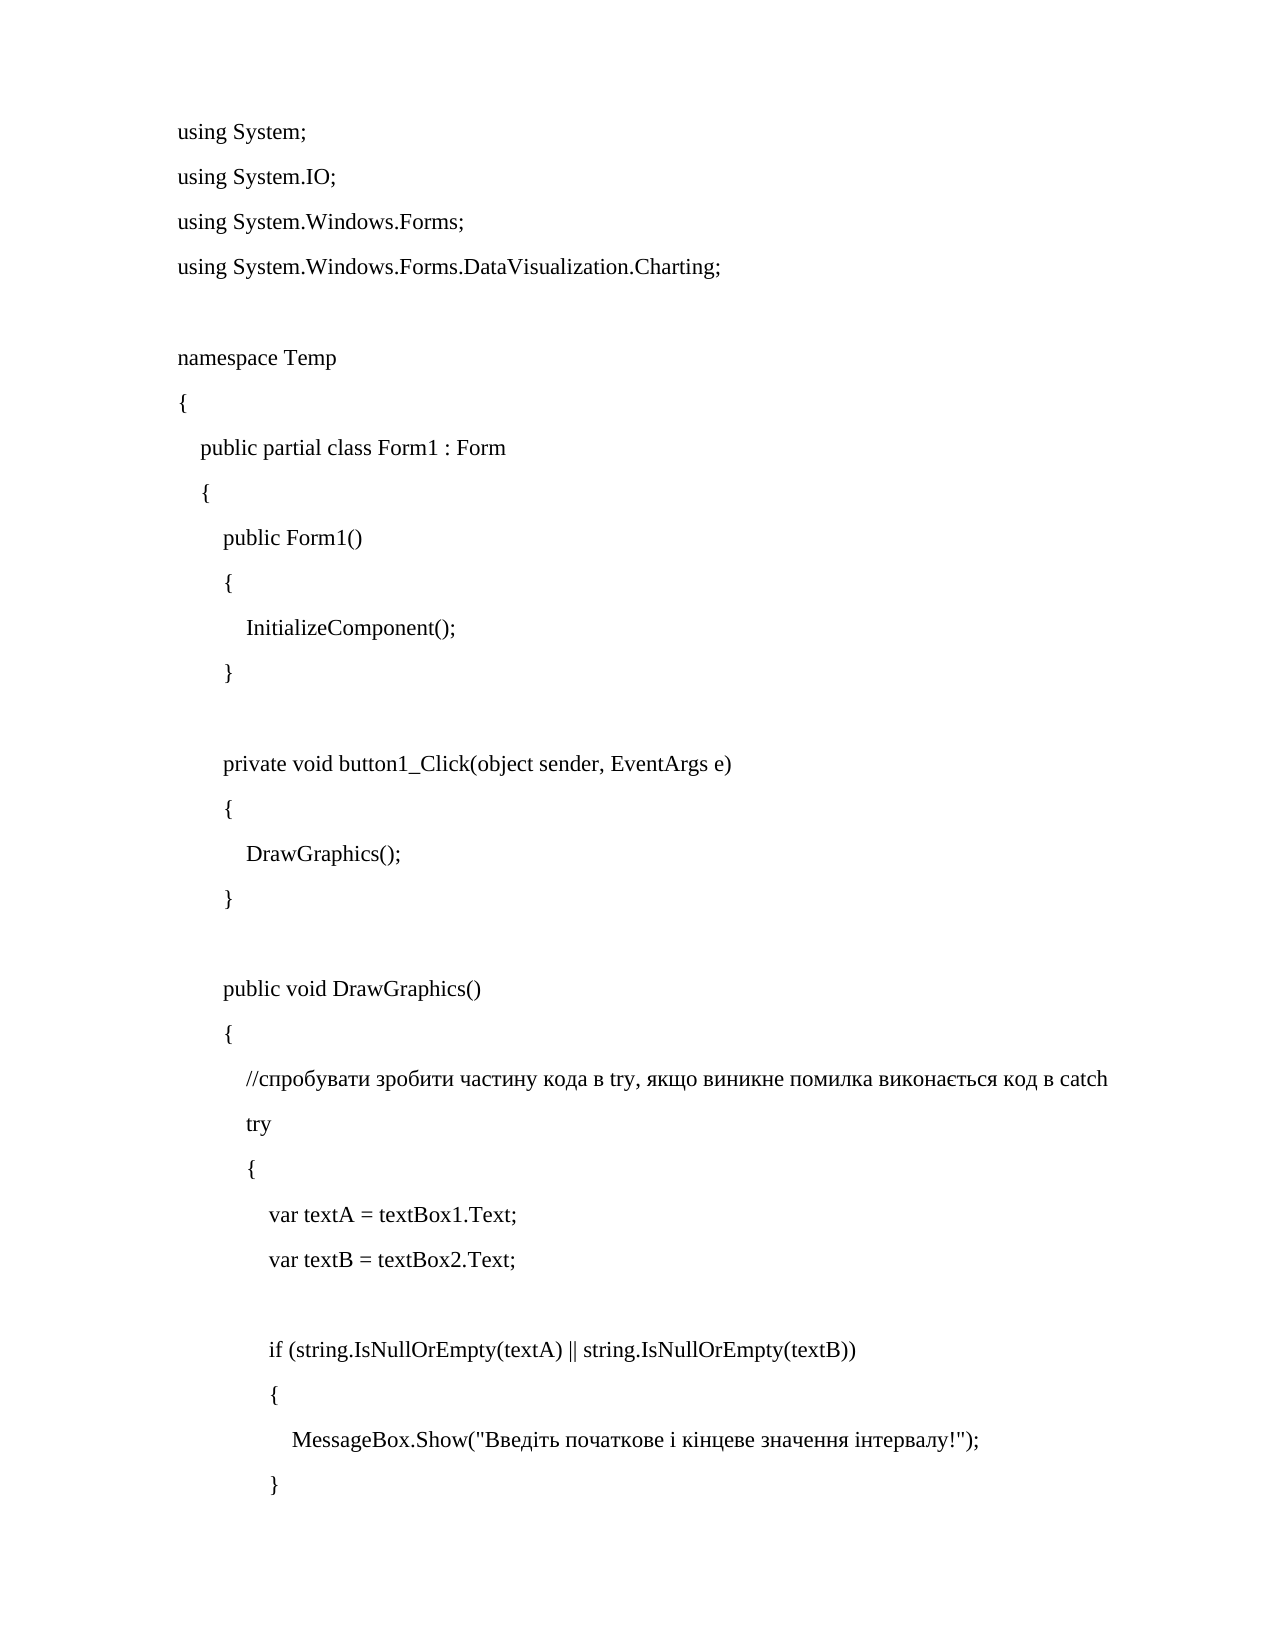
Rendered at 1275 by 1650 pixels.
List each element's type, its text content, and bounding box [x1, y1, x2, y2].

text using System.Windows.Forms; [177, 208, 1186, 235]
text { [177, 1020, 1186, 1047]
text public Form1() [177, 524, 1186, 550]
text //спробувати зробити частину кода в try, якщо виникне помилка виконається код в catch [177, 1065, 1186, 1092]
text if (string.IsNullOrEmpty(textA) || string.IsNullOrEmpty(textB)) [177, 1336, 1186, 1362]
text public partial class Form1 : Form [177, 434, 1186, 460]
text { [177, 1381, 1186, 1407]
text var textA = textBox1.Text; [177, 1201, 1186, 1227]
text try [177, 1110, 1186, 1137]
text } [177, 659, 1186, 686]
text using System.Windows.Forms.DataVisualization.Charting; [177, 253, 1186, 280]
text MessageBox.Show("Введіть початкове і кінцеве значення інтервалу!"); [177, 1426, 1186, 1452]
text InitializeComponent(); [177, 614, 1186, 641]
text { [177, 569, 1186, 596]
text { [177, 479, 1186, 505]
text { [177, 1156, 1186, 1182]
text { [177, 389, 1186, 415]
text DrawGraphics(); [177, 840, 1186, 866]
text } [177, 885, 1186, 911]
text } [177, 1471, 1186, 1498]
text private void button1_Click(object sender, EventArgs e) [177, 749, 1186, 776]
text public void DrawGraphics() [177, 975, 1186, 1001]
text using System.IO; [177, 163, 1186, 189]
text var textB = textBox2.Text; [177, 1246, 1186, 1272]
text namespace Temp [177, 344, 1186, 370]
text { [177, 795, 1186, 821]
text using System; [177, 118, 1186, 144]
